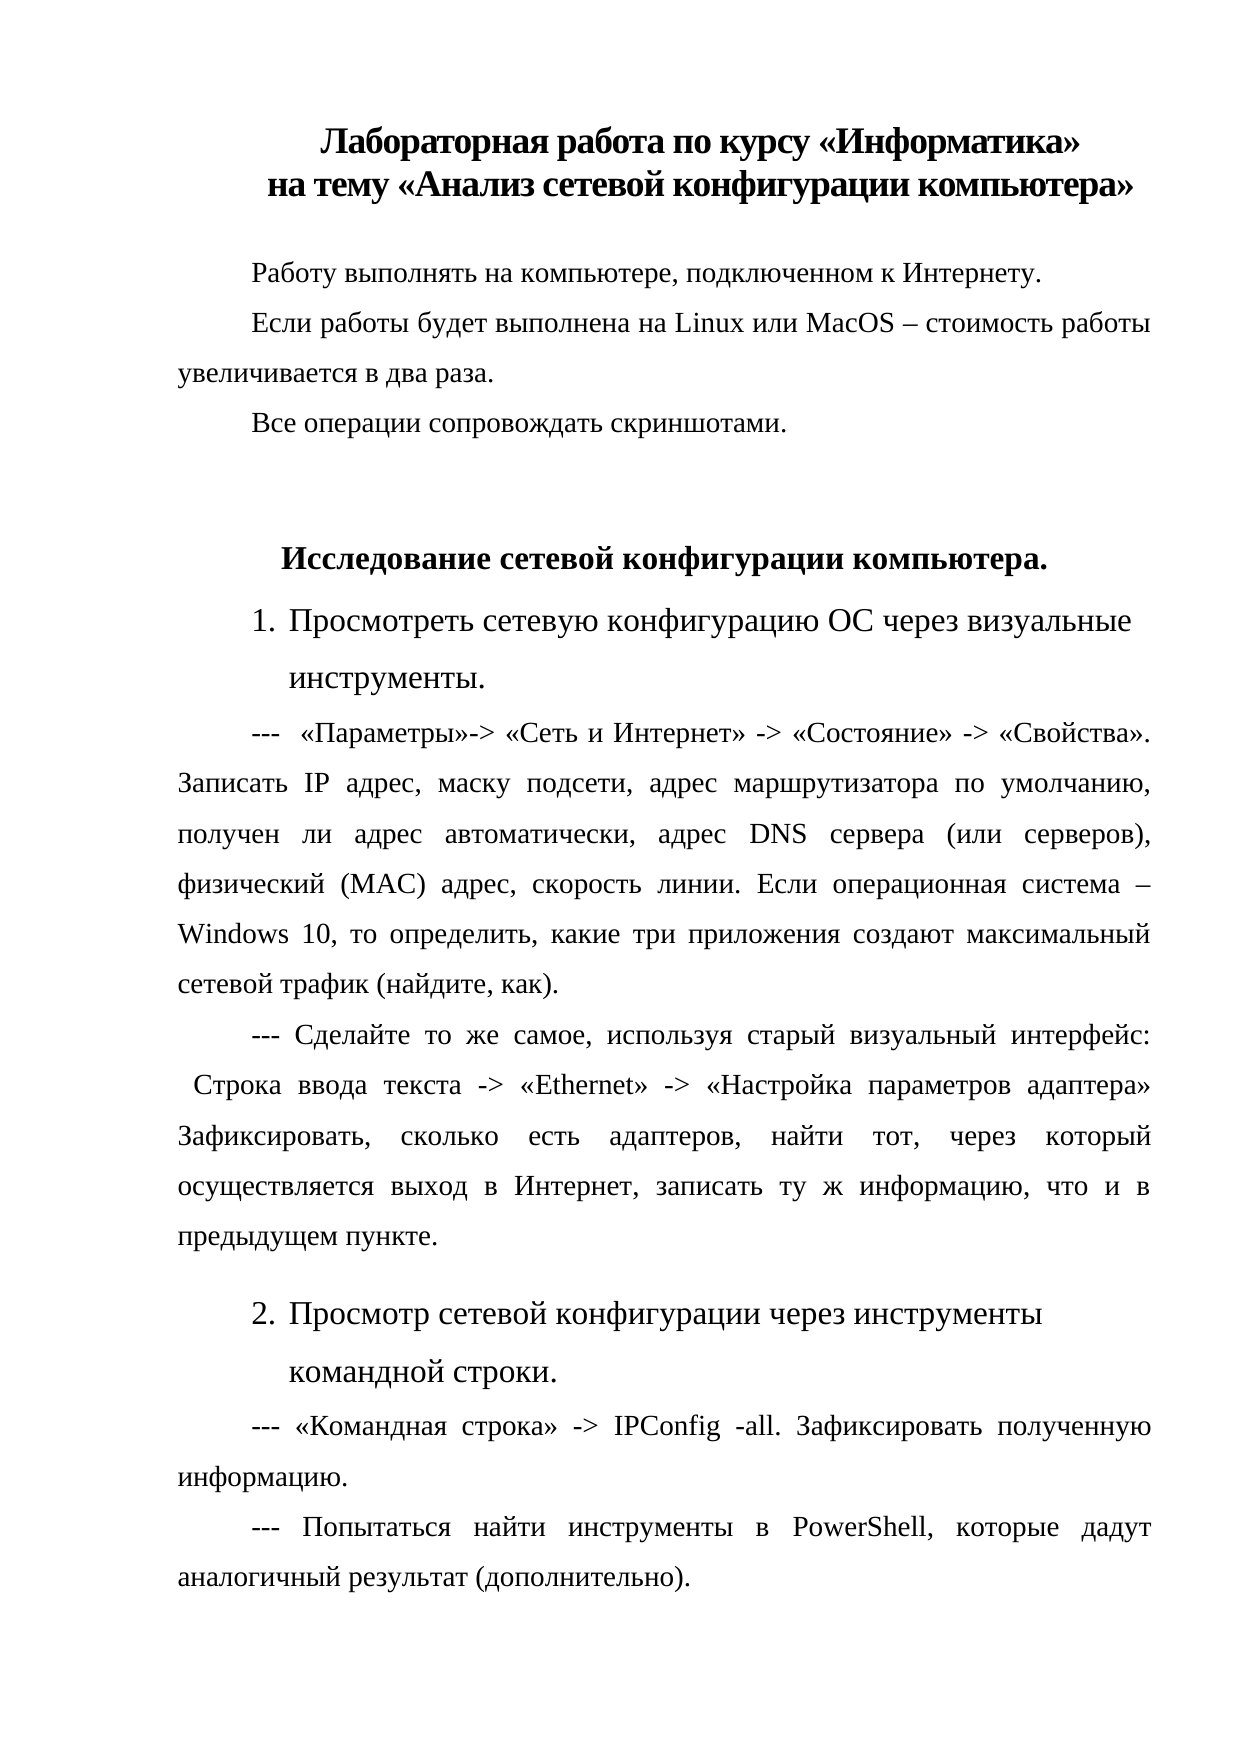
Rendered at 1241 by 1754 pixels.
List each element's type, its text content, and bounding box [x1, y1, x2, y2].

text --- Сделайте то же самое, используя старый визуальный интерфейс: Строка ввода текста -> «Ethernet» -> «Настройка параметров адаптера» Зафиксировать, сколько есть адаптеров, найти тот, через который осуществляется выход в Интернет, записать ту ж информацию, что и в предыдущем пункте. [177, 1017, 1152, 1252]
text Если работы будет выполнена на Linux или MacOS – стоимость работы увеличивается в два раза. [177, 305, 1152, 389]
title на тему «Анализ сетевой конфигурации компьютера» [177, 161, 1152, 204]
subtitle Просмотр сетевой конфигурации через инструменты командной строки. [251, 1293, 1152, 1389]
text Все операции сопровождать скриншотами. [177, 406, 1152, 439]
text --- «Командная строка» -> IPConfig -all. Зафиксировать полученную информацию. [177, 1408, 1152, 1492]
subtitle Просмотреть сетевую конфигурацию ОС через визуальные инструменты. [251, 600, 1152, 696]
text Работу выполнять на компьютере, подключенном к Интернету. [177, 255, 1152, 288]
text --- «Параметры»-> «Сеть и Интернет» -> «Состояние» -> «Свойства». Записать IP адрес, маску подсети, адрес маршрутизатора по умолчанию, получен ли адрес автоматически, адрес DNS сервера (или серверов), физический (МАС) адрес, скорость линии. Если операционная система – Windows 10, то определить, какие три приложения создают максимальный сетевой трафик (найдите, как). [177, 715, 1152, 1000]
subtitle Исследование сетевой конфигурации компьютера. [177, 481, 1152, 577]
text --- Попытаться найти инструменты в PowerShell, которые дадут аналогичный результат (дополнительно). [177, 1509, 1152, 1593]
title Лабораторная работа по курсу «Информатика» [177, 118, 1152, 161]
